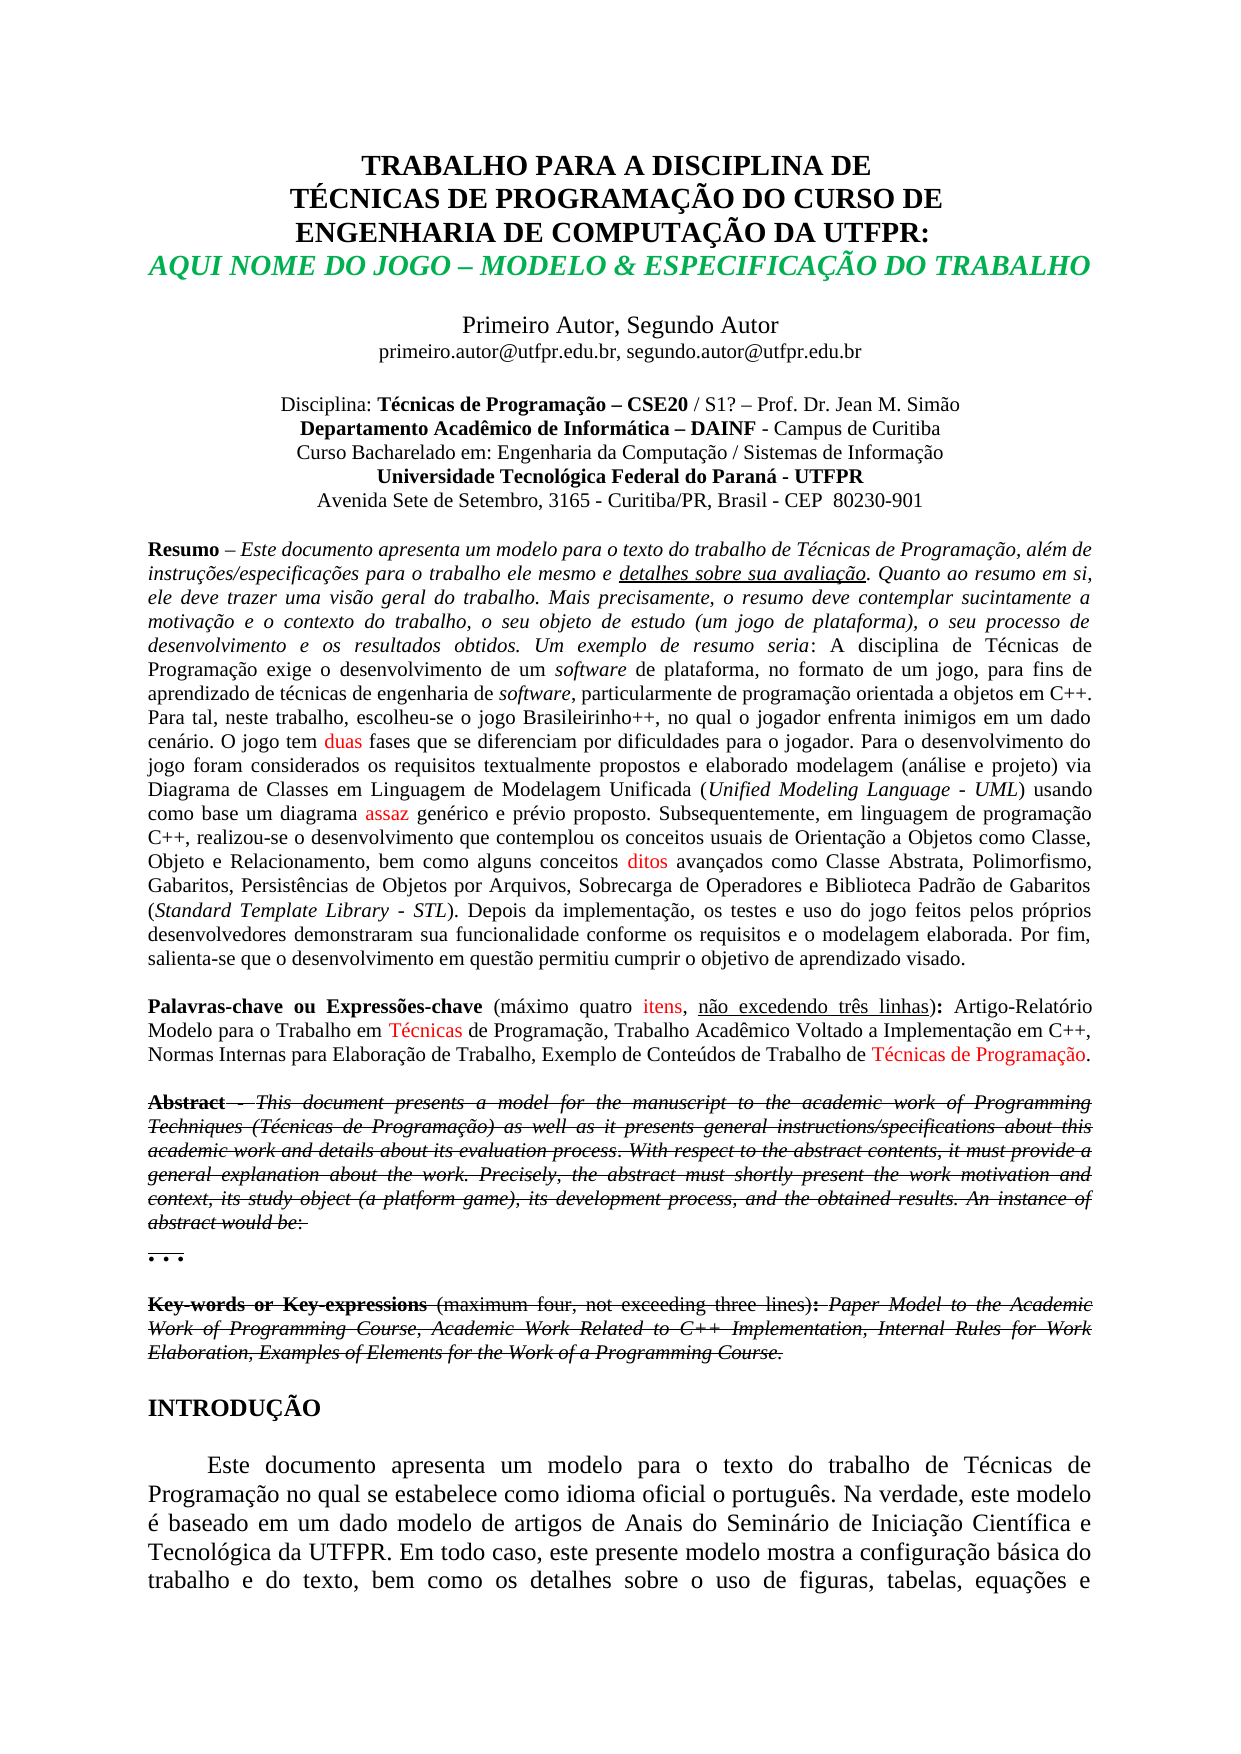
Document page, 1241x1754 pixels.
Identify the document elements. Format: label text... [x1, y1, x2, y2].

text . . . [148, 1234, 1092, 1268]
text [148, 1450, 1092, 1594]
title TRABALHO PARA A DISCIPLINA DE TÉCNICAS DE PROGRAMAÇÃO DO CURSO DE ENGENHARIA DE COMPUTAÇÃO DA UTFPR: AQUI NOME DO JOGO – MODELO & ESPECIFICAÇÃO DO TRABALHO [148, 148, 1092, 282]
text Palavras-chave ou Expressões-chave (máximo quatro itens, não excedendo três linhas): Artigo-Relatório Modelo para o Trabalho em Técnicas de Programação, Trabalho Acadêmico Voltado a Implementação em C++, Normas Internas para Elaboração de Trabalho, Exemplo de Conteúdos de Trabalho de Técnicas de Programação. [148, 994, 1092, 1066]
text Resumo – Este documento apresenta um modelo para o texto do trabalho de Técnicas de Programação, além de instruções/especificações para o trabalho ele mesmo e detalhes sobre sua avaliação. Quanto ao resumo em si, ele deve trazer uma visão geral do trabalho. Mais precisamente, o resumo deve contemplar sucintamente a motivação e o contexto do trabalho, o seu objeto de estudo (um jogo de plataforma), o seu processo de desenvolvimento e os resultados obtidos. Um exemplo de resumo seria: A disciplina de Técnicas de Programação exige o desenvolvimento de um software de plataforma, no formato de um jogo, para fins de aprendizado de técnicas de engenharia de software, particularmente de programação orientada a objetos em C++. Para tal, neste trabalho, escolheu-se o jogo Brasileirinho++, no qual o jogador enfrenta inimigos em um dado cenário. O jogo tem duas fases que se diferenciam por dificuldades para o jogador. Para o desenvolvimento do jogo foram considerados os requisitos textualmente propostos e elaborado modelagem (análise e projeto) via Diagrama de Classes em Linguagem de Modelagem Unificada (Unified Modeling Language - UML) usando como base um diagrama assaz genérico e prévio proposto. Subsequentemente, em linguagem de programação C++, realizou-se o desenvolvimento que contemplou os conceitos usuais de Orientação a Objetos como Classe, Objeto e Relacionamento, bem como alguns conceitos ditos avançados como Classe Abstrata, Polimorfismo, Gabaritos, Persistências de Objetos por Arquivos, Sobrecarga de Operadores e Biblioteca Padrão de Gabaritos (Standard Template Library - STL). Depois da implementação, os testes e uso do jogo feitos pelos próprios desenvolvedores demonstraram sua funcionalidade conforme os requisitos e o modelagem elaborada. Por fim, salienta-se que o desenvolvimento em questão permitiu cumprir o objetivo de aprendizado visado. [148, 537, 1092, 970]
text Curso Bacharelado em: Engenharia da Computação / Sistemas de Informação [148, 440, 1092, 464]
text Disciplina: Técnicas de Programação – CSE20 / S1? – Prof. Dr. Jean M. Simão [148, 392, 1092, 416]
subtitle Universidade Tecnológica Federal do Paraná - UTFPR [148, 464, 1092, 488]
text primeiro.autor@utfpr.edu.br, segundo.autor@utfpr.edu.br [148, 339, 1092, 363]
text Key-words or Key-expressions (maximum four, not exceeding three lines): Paper Model to the Academic Work of Programming Course, Academic Work Related to C++ Implementation, Internal Rules for Work Elaboration, Examples of Elements for the Work of a Programming Course. [148, 1306, 1092, 1329]
subtitle INTRODUÇÃO [148, 1393, 1092, 1422]
text Departamento Acadêmico de Informática – DAINF - Campus de Curitiba [148, 416, 1092, 440]
text Key-words or Key-expressions (maximum four, not exceeding three lines): Paper Model to the Academic Work of Programming Course, Academic Work Related to C++ Implementation, Internal Rules for Work Elaboration, Examples of Elements for the Work of a Programming Course. [148, 1330, 1092, 1364]
text Avenida Sete de Setembro, 3165 - Curitiba/PR, Brasil - CEP 80230-901 [148, 488, 1092, 512]
text Primeiro Autor, Segundo Autor [148, 311, 1092, 339]
